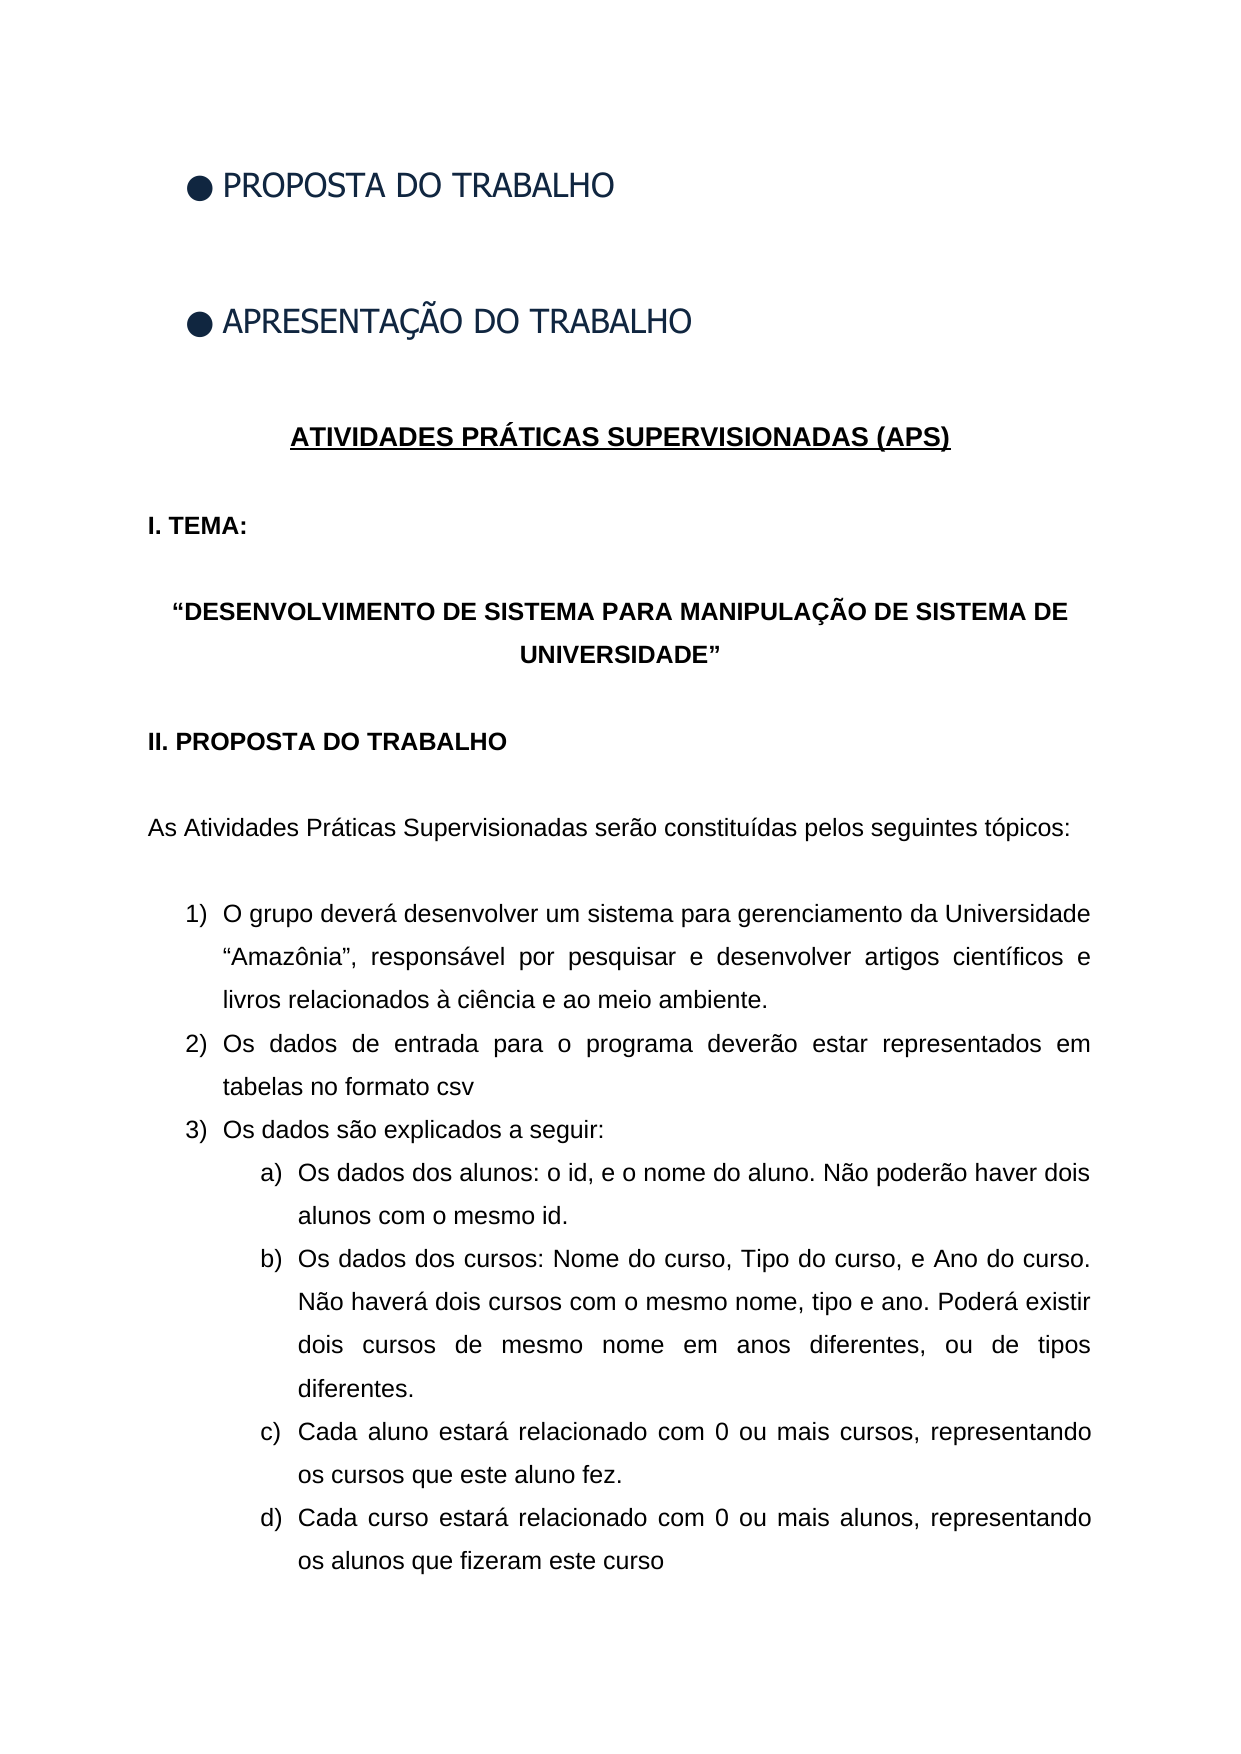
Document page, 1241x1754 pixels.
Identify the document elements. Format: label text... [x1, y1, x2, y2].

text I. TEMA: [148, 511, 1092, 540]
list Os dados são explicados a seguir: [185, 1115, 1092, 1143]
list PROPOSTA DO TRABALHO [185, 148, 1092, 216]
text II. PROPOSTA DO TRABALHO [148, 727, 1092, 755]
list Os dados dos cursos: Nome do curso, Tipo do curso, e Ano do curso. Não haverá dois cursos com o mesmo nome, tipo e ano. Poderá existir dois cursos de mesmo nome em anos diferentes, ou de tipos diferentes. [260, 1244, 1092, 1402]
list Os dados dos alunos: o id, e o nome do aluno. Não poderão haver dois alunos com o mesmo id. [260, 1158, 1092, 1230]
list Cada aluno estará relacionado com 0 ou mais cursos, representando os cursos que este aluno fez. [260, 1417, 1092, 1488]
list APRESENTAÇÃO DO TRABALHO [185, 284, 1092, 353]
text As Atividades Práticas Supervisionadas serão constituídas pelos seguintes tópicos: [148, 813, 1092, 842]
list O grupo deverá desenvolver um sistema para gerenciamento da Universidade “Amazônia”, responsável por pesquisar e desenvolver artigos científicos e livros relacionados à ciência e ao meio ambiente. [185, 899, 1092, 1014]
text “DESENVOLVIMENTO DE SISTEMA PARA MANIPULAÇÃO DE SISTEMA DE UNIVERSIDADE” [148, 597, 1092, 669]
list Os dados de entrada para o programa deverão estar representados em tabelas no formato csv [185, 1028, 1092, 1100]
text ATIVIDADES PRÁTICAS SUPERVISIONADAS (APS) [148, 421, 1092, 452]
list Cada curso estará relacionado com 0 ou mais alunos, representando os alunos que fizeram este curso [260, 1503, 1092, 1575]
